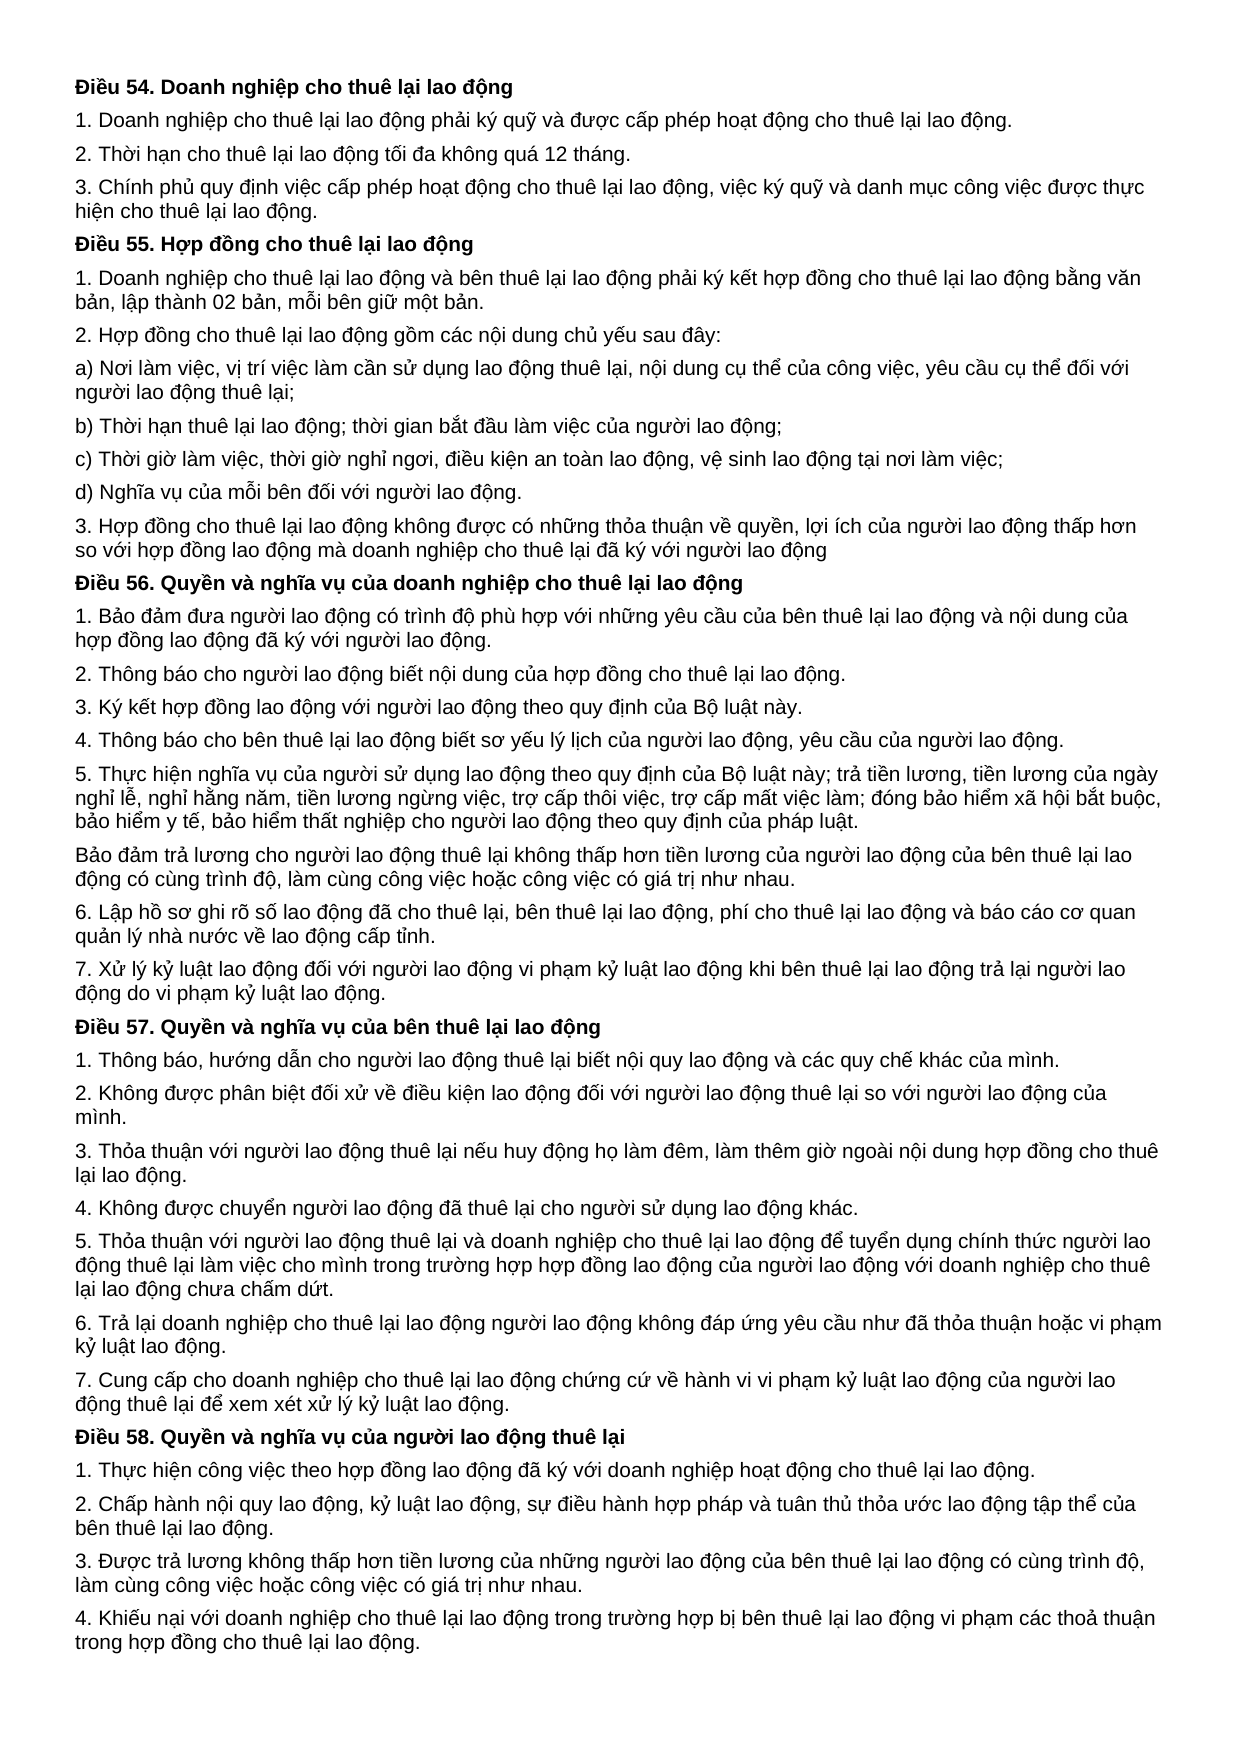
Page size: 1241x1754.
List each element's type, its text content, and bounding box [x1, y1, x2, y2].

text a) Nơi làm việc, vị trí việc làm cần sử dụng lao động thuê lại, nội dung cụ thể của công việc, yêu cầu cụ thể đối với người lao động thuê lại; [75, 356, 1165, 404]
text 1. Doanh nghiệp cho thuê lại lao động và bên thuê lại lao động phải ký kết hợp đồng cho thuê lại lao động bằng văn bản, lập thành 02 bản, mỗi bên giữ một bản. [75, 266, 1165, 313]
text 2. Không được phân biệt đối xử về điều kiện lao động đối với người lao động thuê lại so với người lao động của mình. [75, 1081, 1165, 1129]
text c) Thời giờ làm việc, thời giờ nghỉ ngơi, điều kiện an toàn lao động, vệ sinh lao động tại nơi làm việc; [75, 447, 1165, 471]
text 3. Được trả lương không thấp hơn tiền lương của những người lao động của bên thuê lại lao động có cùng trình độ, làm cùng công việc hoặc công việc có giá trị như nhau. [75, 1549, 1165, 1597]
text d) Nghĩa vụ của mỗi bên đối với người lao động. [75, 480, 1165, 504]
text 4. Khiếu nại với doanh nghiệp cho thuê lại lao động trong trường hợp bị bên thuê lại lao động vi phạm các thoả thuận trong hợp đồng cho thuê lại lao động. [75, 1606, 1165, 1654]
text 7. Cung cấp cho doanh nghiệp cho thuê lại lao động chứng cứ về hành vi vi phạm kỷ luật lao động của người lao động thuê lại để xem xét xử lý kỷ luật lao động. [75, 1368, 1165, 1416]
text 6. Trả lại doanh nghiệp cho thuê lại lao động người lao động không đáp ứng yêu cầu như đã thỏa thuận hoặc vi phạm kỷ luật lao động. [75, 1310, 1165, 1358]
text b) Thời hạn thuê lại lao động; thời gian bắt đầu làm việc của người lao động; [75, 413, 1165, 437]
text Điều 54. Doanh nghiệp cho thuê lại lao động [75, 75, 1165, 99]
text Điều 58. Quyền và nghĩa vụ của người lao động thuê lại [75, 1425, 1165, 1449]
text 3. Ký kết hợp đồng lao động với người lao động theo quy định của Bộ luật này. [75, 695, 1165, 719]
text 2. Chấp hành nội quy lao động, kỷ luật lao động, sự điều hành hợp pháp và tuân thủ thỏa ước lao động tập thể của bên thuê lại lao động. [75, 1492, 1165, 1539]
text 1. Thông báo, hướng dẫn cho người lao động thuê lại biết nội quy lao động và các quy chế khác của mình. [75, 1048, 1165, 1072]
text 3. Thỏa thuận với người lao động thuê lại nếu huy động họ làm đêm, làm thêm giờ ngoài nội dung hợp đồng cho thuê lại lao động. [75, 1138, 1165, 1186]
text 2. Thông báo cho người lao động biết nội dung của hợp đồng cho thuê lại lao động. [75, 661, 1165, 685]
text 2. Thời hạn cho thuê lại lao động tối đa không quá 12 tháng. [75, 142, 1165, 166]
text Bảo đảm trả lương cho người lao động thuê lại không thấp hơn tiền lương của người lao động của bên thuê lại lao động có cùng trình độ, làm cùng công việc hoặc công việc có giá trị như nhau. [75, 843, 1165, 891]
text 3. Hợp đồng cho thuê lại lao động không được có những thỏa thuận về quyền, lợi ích của người lao động thấp hơn so với hợp đồng lao động mà doanh nghiệp cho thuê lại đã ký với người lao động [75, 513, 1165, 561]
text 7. Xử lý kỷ luật lao động đối với người lao động vi phạm kỷ luật lao động khi bên thuê lại lao động trả lại người lao động do vi phạm kỷ luật lao động. [75, 957, 1165, 1005]
text Điều 57. Quyền và nghĩa vụ của bên thuê lại lao động [75, 1014, 1165, 1038]
text 1. Thực hiện công việc theo hợp đồng lao động đã ký với doanh nghiệp hoạt động cho thuê lại lao động. [75, 1458, 1165, 1482]
text 1. Doanh nghiệp cho thuê lại lao động phải ký quỹ và được cấp phép hoạt động cho thuê lại lao động. [75, 108, 1165, 132]
text 5. Thực hiện nghĩa vụ của người sử dụng lao động theo quy định của Bộ luật này; trả tiền lương, tiền lương của ngày nghỉ lễ, nghỉ hằng năm, tiền lương ngừng việc, trợ cấp thôi việc, trợ cấp mất việc làm; đóng bảo hiểm xã hội bắt buộc, bảo hiểm y tế, bảo hiểm thất nghiệp cho người lao động theo quy định của pháp luật. [75, 761, 1165, 833]
text 6. Lập hồ sơ ghi rõ số lao động đã cho thuê lại, bên thuê lại lao động, phí cho thuê lại lao động và báo cáo cơ quan quản lý nhà nước về lao động cấp tỉnh. [75, 900, 1165, 948]
text Điều 55. Hợp đồng cho thuê lại lao động [75, 232, 1165, 256]
text 2. Hợp đồng cho thuê lại lao động gồm các nội dung chủ yếu sau đây: [75, 323, 1165, 347]
text 4. Thông báo cho bên thuê lại lao động biết sơ yếu lý lịch của người lao động, yêu cầu của người lao động. [75, 728, 1165, 752]
text 1. Bảo đảm đưa người lao động có trình độ phù hợp với những yêu cầu của bên thuê lại lao động và nội dung của hợp đồng lao động đã ký với người lao động. [75, 604, 1165, 652]
text Điều 56. Quyền và nghĩa vụ của doanh nghiệp cho thuê lại lao động [75, 571, 1165, 595]
text 4. Không được chuyển người lao động đã thuê lại cho người sử dụng lao động khác. [75, 1196, 1165, 1220]
text 3. Chính phủ quy định việc cấp phép hoạt động cho thuê lại lao động, việc ký quỹ và danh mục công việc được thực hiện cho thuê lại lao động. [75, 175, 1165, 223]
text 5. Thỏa thuận với người lao động thuê lại và doanh nghiệp cho thuê lại lao động để tuyển dụng chính thức người lao động thuê lại làm việc cho mình trong trường hợp hợp đồng lao động của người lao động với doanh nghiệp cho thuê lại lao động chưa chấm dứt. [75, 1229, 1165, 1301]
